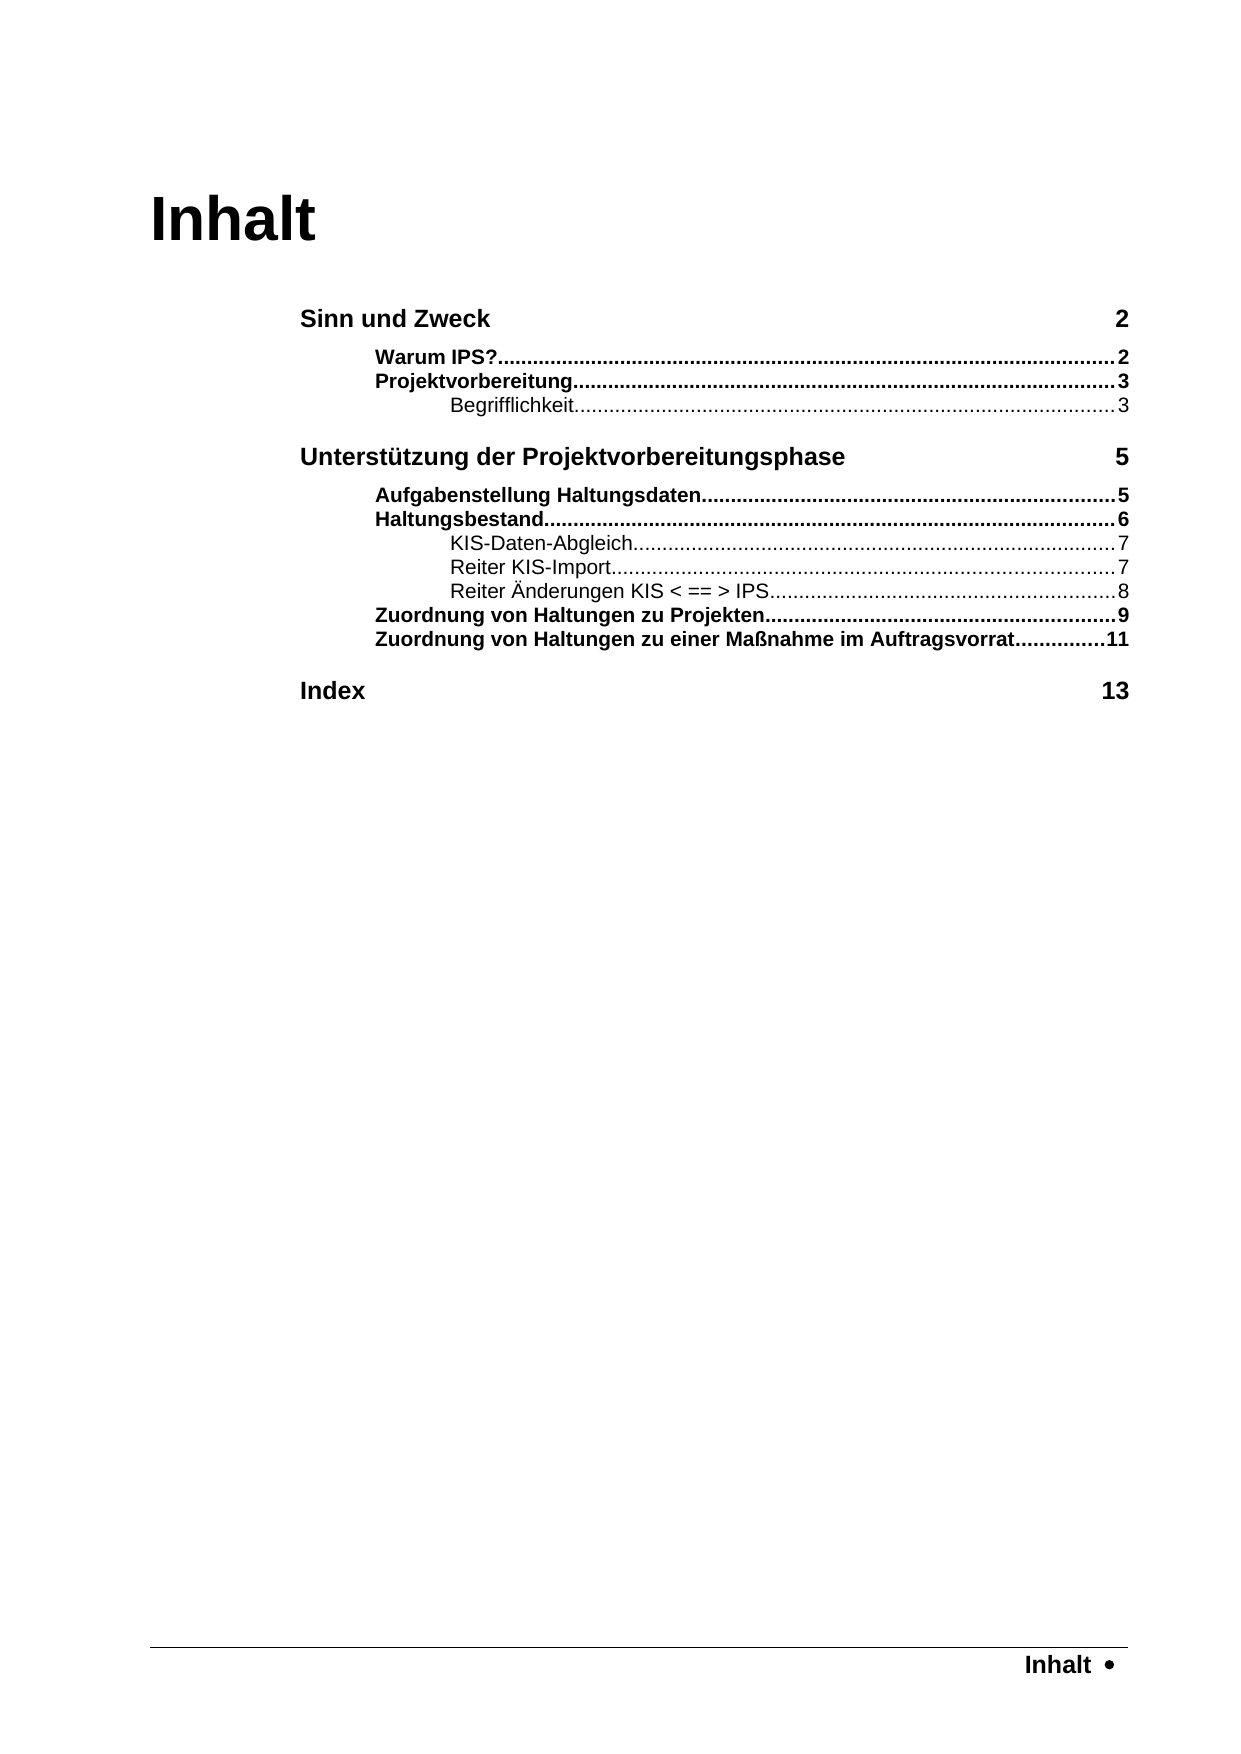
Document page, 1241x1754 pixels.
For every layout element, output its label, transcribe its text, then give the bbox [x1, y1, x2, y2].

text Zuordnung von Haltungen zu einer Maßnahme im Auftragsvorrat 11 [375, 626, 1128, 650]
text Warum IPS? 2 [375, 344, 1128, 368]
text Unterstützung der Projektvorbereitungsphase 5 [300, 442, 1128, 471]
text Projektvorbereitung 3 [375, 368, 1128, 392]
text Begrifflichkeit 3 [450, 392, 1128, 416]
text Sinn und Zweck 2 [300, 304, 1128, 333]
text Haltungsbestand 6 [375, 507, 1128, 531]
text Reiter Änderungen KIS < == > IPS 8 [450, 578, 1128, 602]
title Inhalt [150, 182, 1128, 254]
text Reiter KIS-Import 7 [450, 554, 1128, 578]
text Index 13 [300, 676, 1128, 705]
text Zuordnung von Haltungen zu Projekten 9 [375, 602, 1128, 626]
text Aufgabenstellung Haltungsdaten 5 [375, 483, 1128, 507]
text KIS-Daten-Abgleich 7 [450, 531, 1128, 554]
